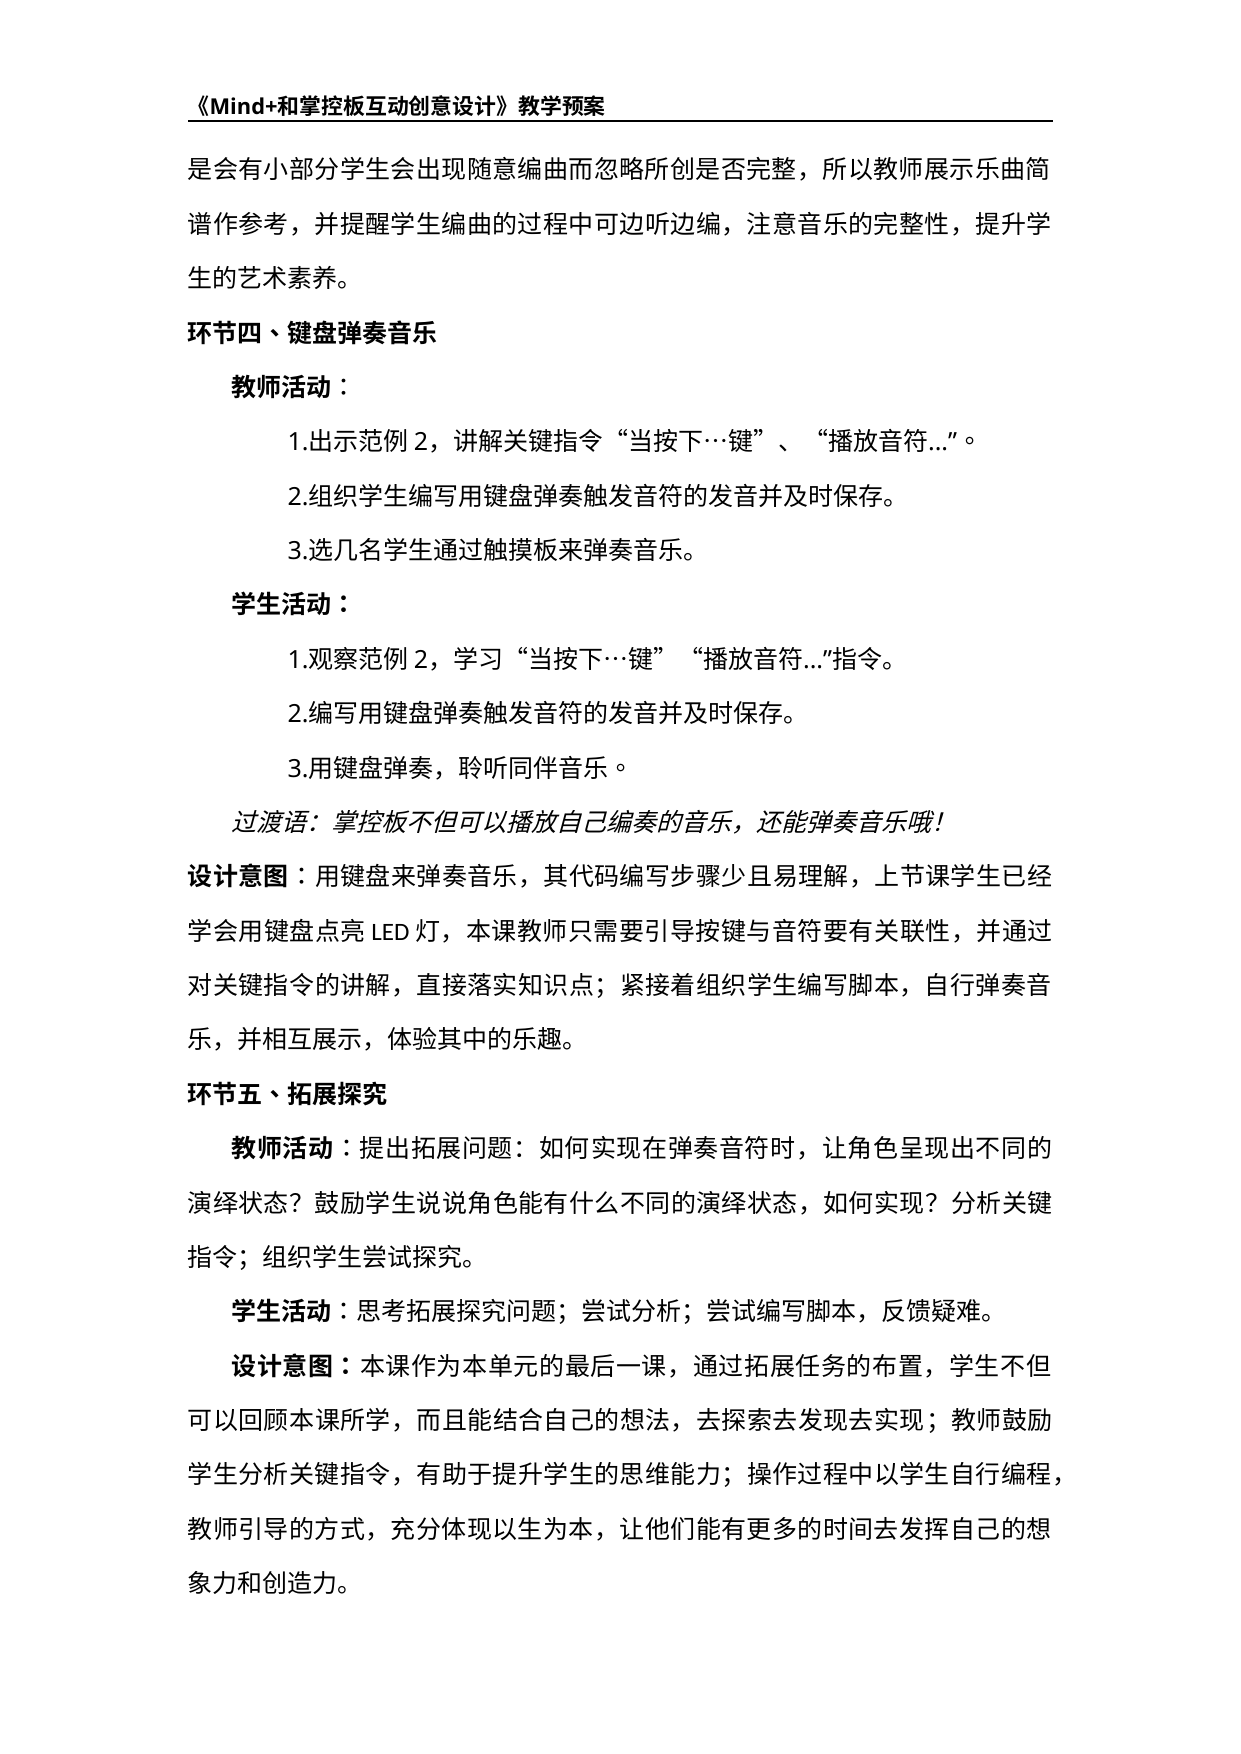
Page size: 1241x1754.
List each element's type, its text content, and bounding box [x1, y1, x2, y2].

text 1.观察范例2，学习“当按下…键”“播放音符...”指令。 [187, 639, 1053, 676]
text 1.出示范例2，讲解关键指令“当按下…键”、“播放音符...”。 [187, 422, 1053, 458]
text 学生活动：思考拓展探究问题；尝试分析；尝试编写脚本，反馈疑难。 [187, 1292, 1053, 1328]
text 2.编写用键盘弹奏触发音符的发音并及时保存。 [187, 694, 1053, 730]
text 教师活动： [187, 367, 1053, 404]
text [187, 150, 1053, 295]
text 环节四、键盘弹奏音乐 [187, 313, 1053, 349]
text 过渡语：掌控板不但可以播放自己编奏的音乐，还能弹奏音乐哦！ [187, 802, 1053, 839]
text 设计意图：本课作为本单元的最后一课，通过拓展任务的布置，学生不但可以回顾本课所学，而且能结合自己的想法，去探索去发现去实现；教师鼓励学生分析关键指令，有助于提升学生的思维能力；操作过程中以学生自行编程，教师引导的方式，充分体现以生为本，让他们能有更多的时间去发挥自己的想象力和创造力。 [187, 1346, 1053, 1600]
text 环节五、拓展探究 [187, 1074, 1053, 1111]
text 3.用键盘弹奏，聆听同伴音乐。 [187, 748, 1053, 784]
text 2.组织学生编写用键盘弹奏触发音符的发音并及时保存。 [187, 476, 1053, 512]
text 3.选几名学生通过触摸板来弹奏音乐。 [187, 531, 1053, 567]
text 设计意图：用键盘来弹奏音乐，其代码编写步骤少且易理解，上节课学生已经学会用键盘点亮LED灯，本课教师只需要引导按键与音符要有关联性，并通过对关键指令的讲解，直接落实知识点；紧接着组织学生编写脚本，自行弹奏音乐，并相互展示，体验其中的乐趣。 [187, 857, 1053, 1056]
text 教师活动：提出拓展问题：如何实现在弹奏音符时，让角色呈现出不同的演绎状态？鼓励学生说说角色能有什么不同的演绎状态，如何实现？分析关键指令；组织学生尝试探究。 [187, 1129, 1053, 1274]
text 学生活动： [187, 585, 1053, 621]
